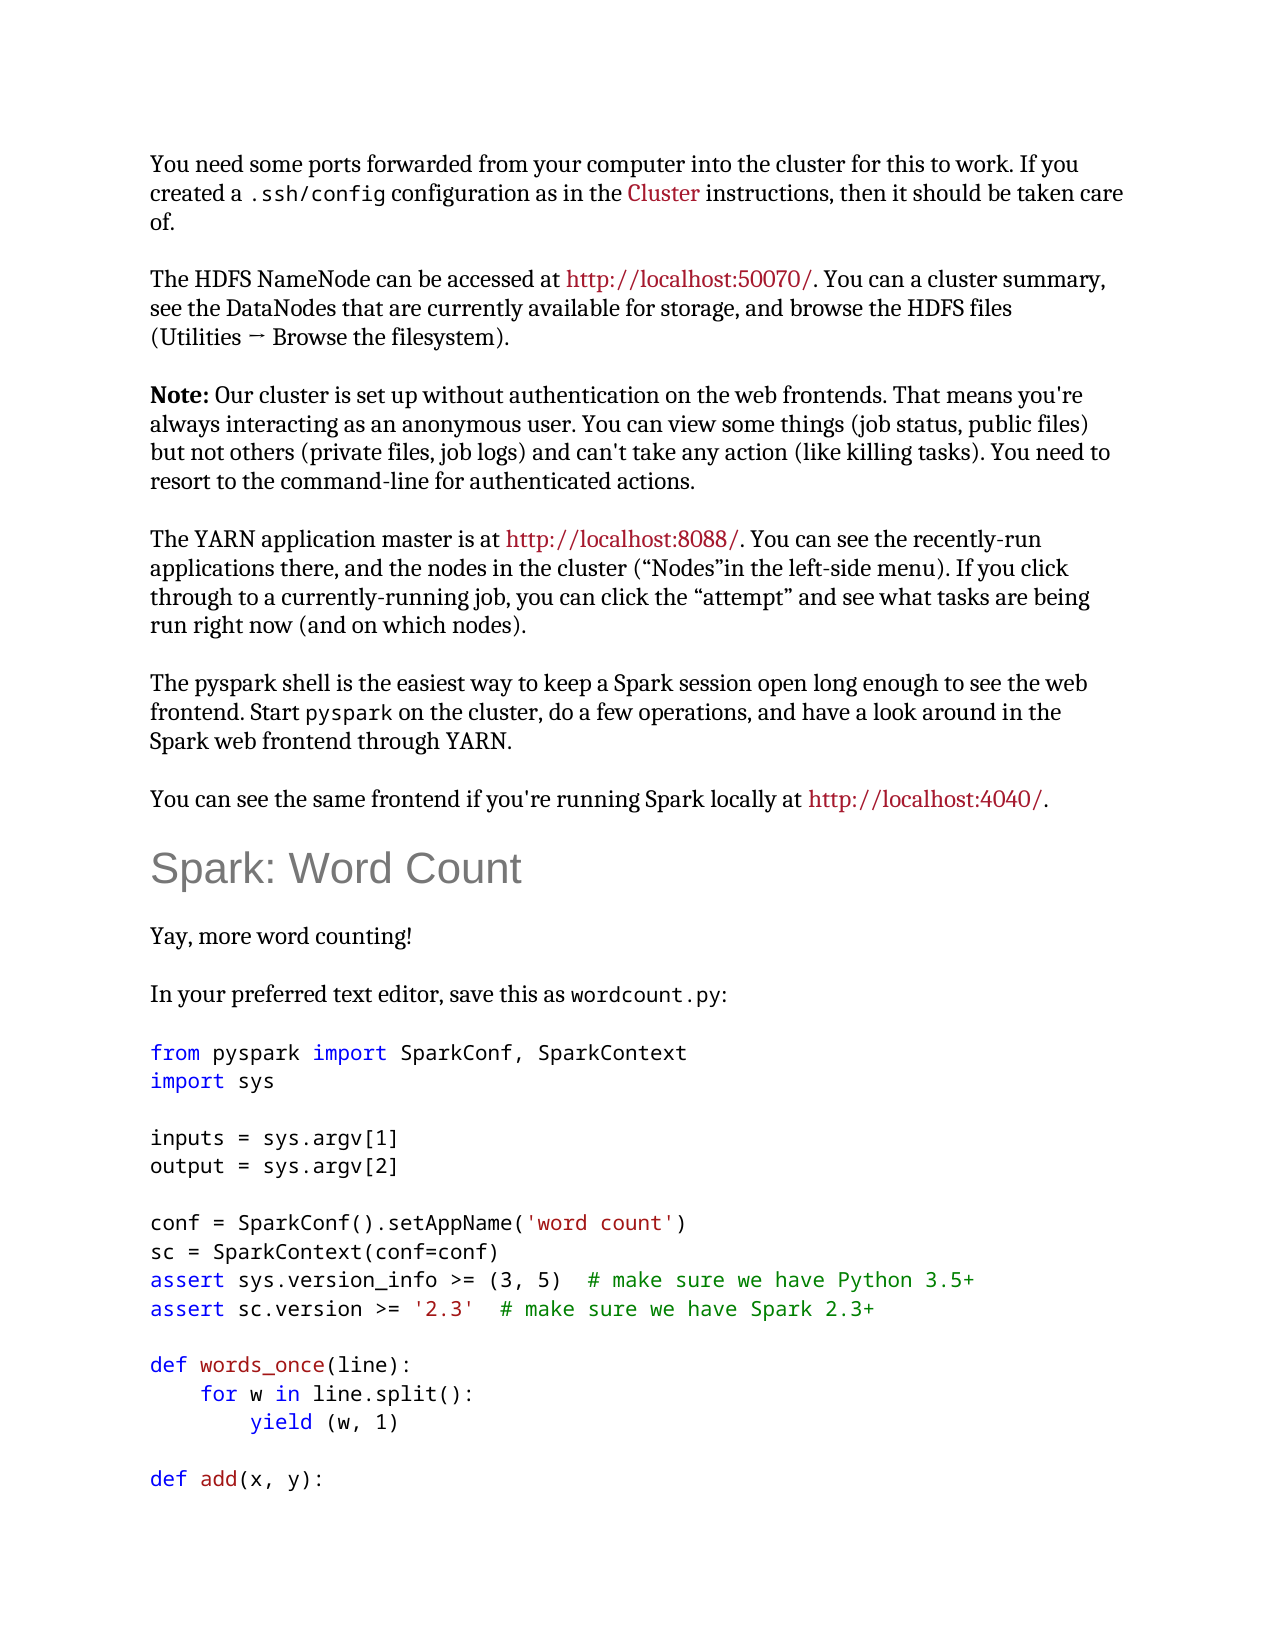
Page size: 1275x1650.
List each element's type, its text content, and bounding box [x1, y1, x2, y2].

text Spark: Word Count [150, 842, 1125, 893]
text conf = SparkConf().setAppName('word count') [150, 1208, 1125, 1237]
text def add(x, y): [150, 1464, 1125, 1493]
text The YARN application master is at http://localhost:8088/. You can see the recently-run applications there, and the nodes in the cluster (“Nodes”in the left-side menu). If you click through to a currently-running job, you can click the “attempt” and see what tasks are being run right now (and on which nodes). [150, 525, 1125, 640]
text The pyspark shell is the easiest way to keep a Spark session open long enough to see the web frontend. Start pyspark on the cluster, do a few operations, and have a look around in the Spark web frontend through YARN. [150, 669, 1125, 755]
text output = sys.argv[2] [150, 1152, 1125, 1180]
text Note: Our cluster is set up without authentication on the web frontends. That means you're always interacting as an anonymous user. You can view some things (job status, public files) but not others (private files, job logs) and can't take any action (like killing tasks). You need to resort to the command-line for authenticated actions. [150, 381, 1125, 496]
text yield (w, 1) [150, 1407, 1125, 1436]
text Yay, more word counting! [150, 922, 1125, 951]
text for w in line.split(): [150, 1379, 1125, 1407]
text In your preferred text editor, save this as wordcount.py: [150, 980, 1125, 1009]
text You need some ports forwarded from your computer into the cluster for this to work. If you created a .ssh/config configuration as in the Cluster instructions, then it should be taken care of. [150, 150, 1125, 236]
text def words_once(line): [150, 1351, 1125, 1379]
text import sys [150, 1066, 1125, 1095]
text from pyspark import SparkConf, SparkContext [150, 1038, 1125, 1066]
text assert sys.version_info >= (3, 5) # make sure we have Python 3.5+ [150, 1265, 1125, 1294]
text inputs = sys.argv[1] [150, 1123, 1125, 1152]
text sc = SparkContext(conf=conf) [150, 1237, 1125, 1265]
text You can see the same frontend if you're running Spark locally at http://localhost:4040/. [150, 784, 1125, 813]
text assert sc.version >= '2.3' # make sure we have Spark 2.3+ [150, 1294, 1125, 1322]
text The HDFS NameNode can be accessed at http://localhost:50070/. You can a cluster summary, see the DataNodes that are currently available for storage, and browse the HDFS files (Utilities → Browse the filesystem). [150, 265, 1125, 352]
